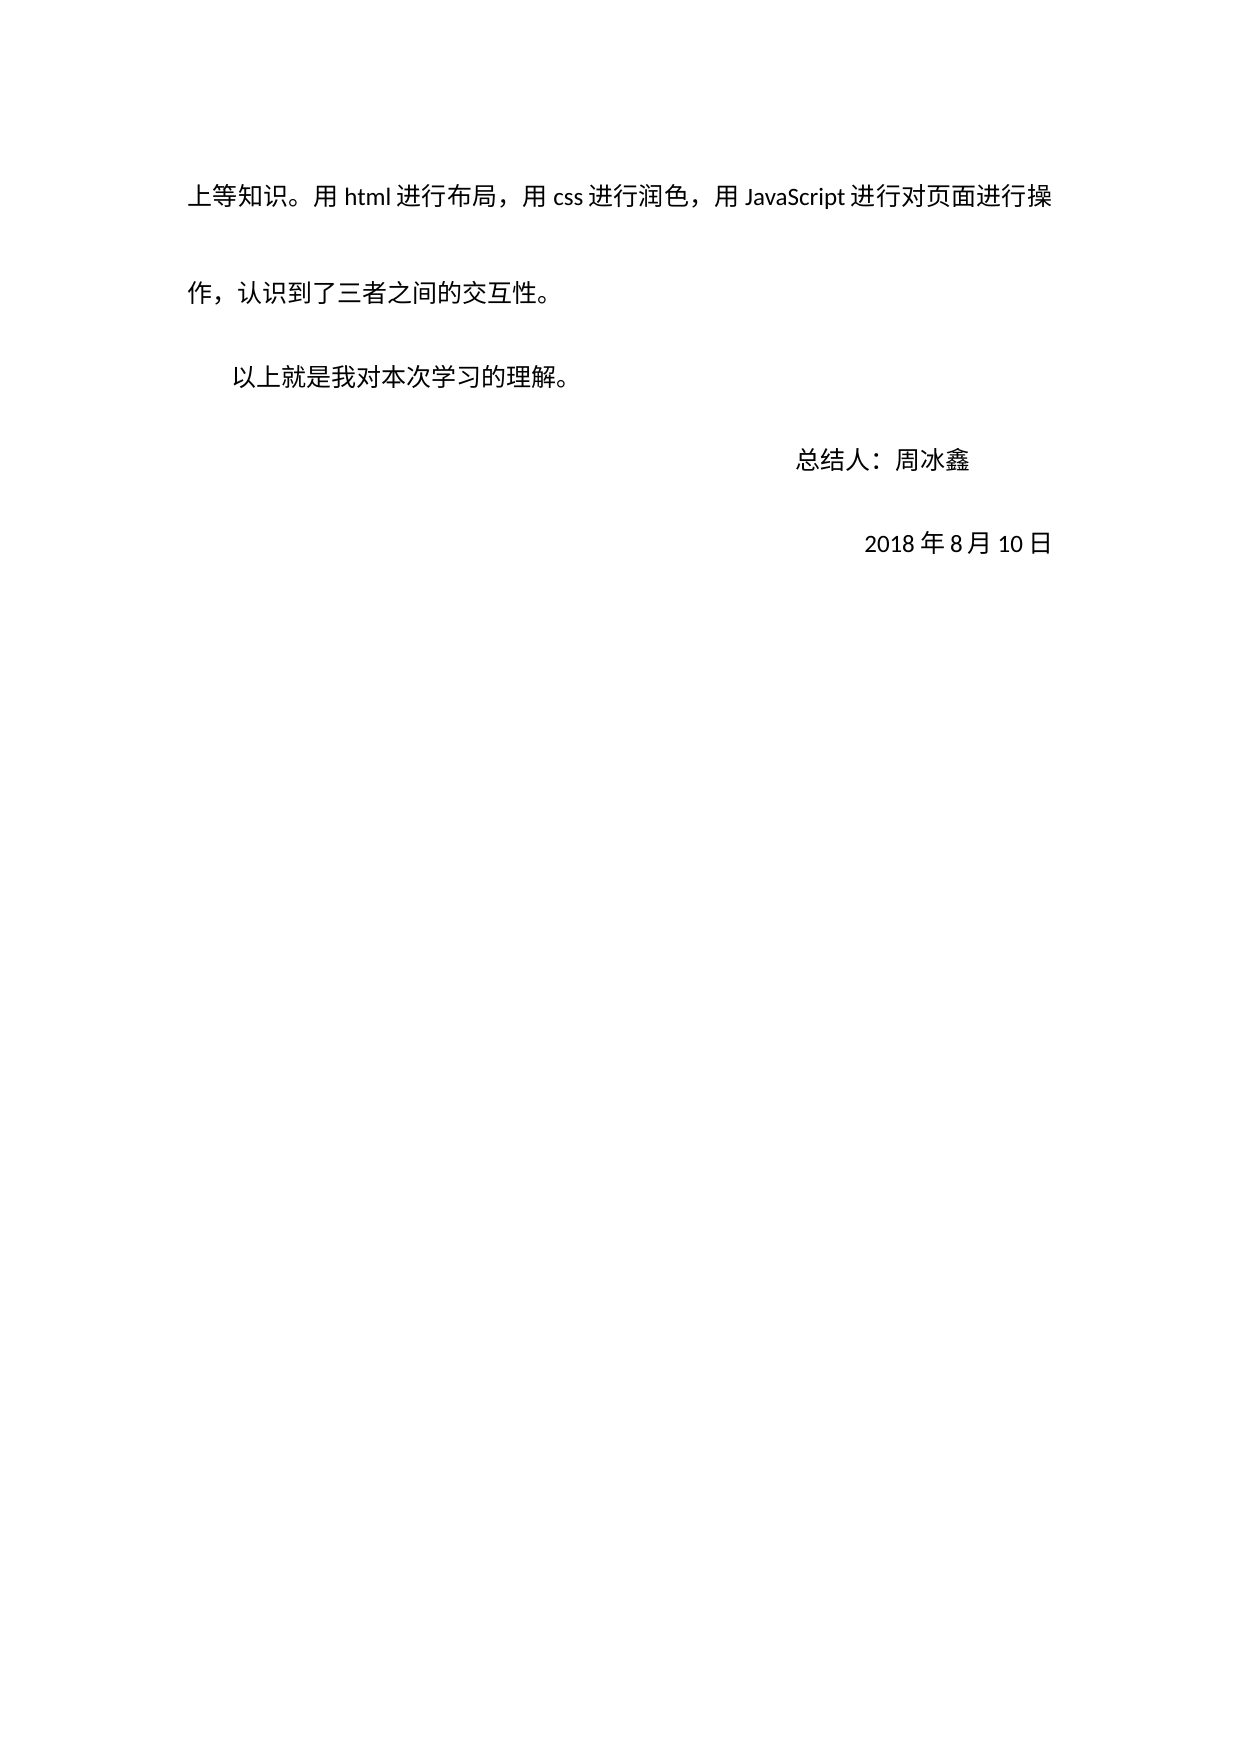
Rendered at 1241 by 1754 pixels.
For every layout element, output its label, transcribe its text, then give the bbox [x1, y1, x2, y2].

list 2018年8月10日 [275, 509, 1053, 574]
list 以上就是我对本次学习的理解。 [187, 343, 1053, 408]
list 总结人：周冰鑫 [669, 426, 1053, 491]
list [187, 162, 1053, 324]
